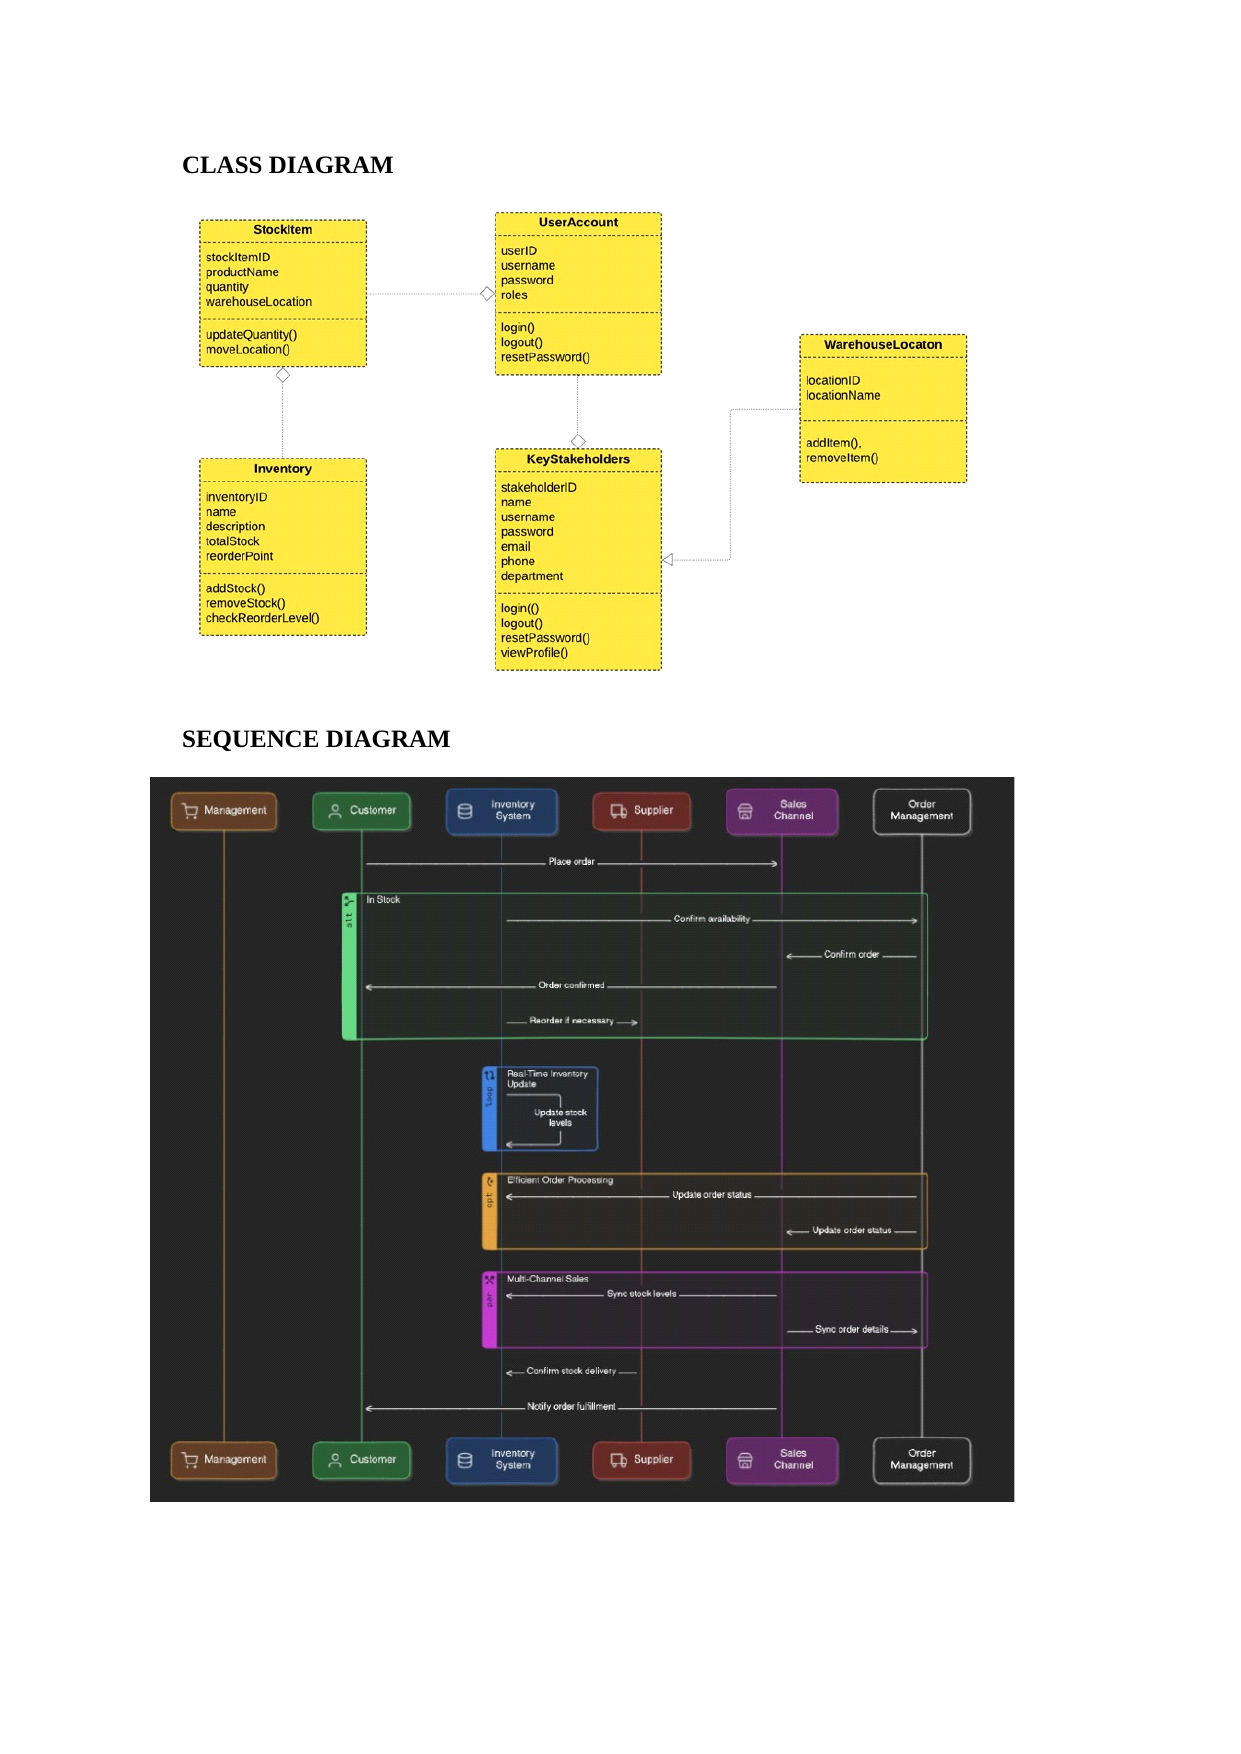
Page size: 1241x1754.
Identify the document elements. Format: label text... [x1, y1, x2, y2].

text CLASS DIAGRAM [182, 150, 1090, 179]
picture [150, 178, 1015, 704]
picture [150, 777, 1015, 1502]
text SEQUENCE DIAGRAM [182, 724, 1090, 753]
